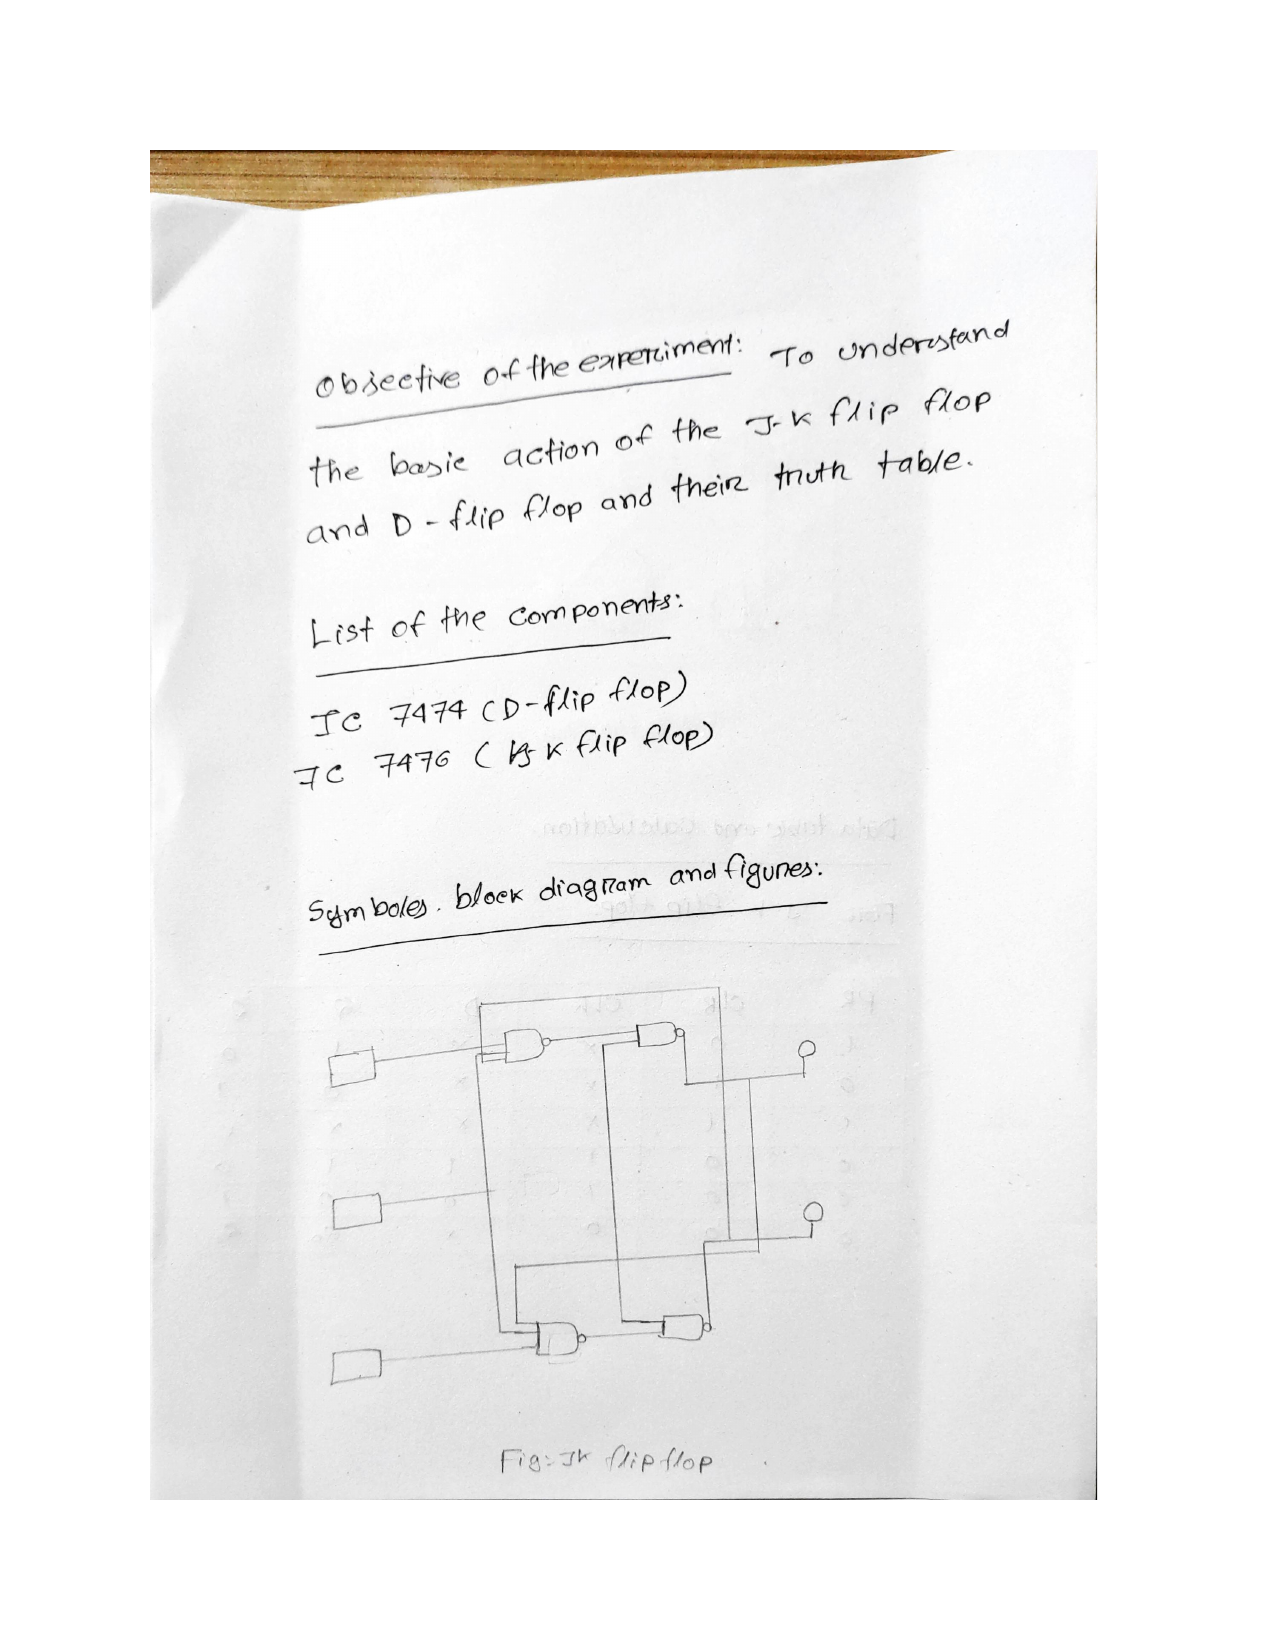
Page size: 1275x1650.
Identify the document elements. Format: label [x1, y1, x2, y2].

picture [150, 150, 1098, 1500]
